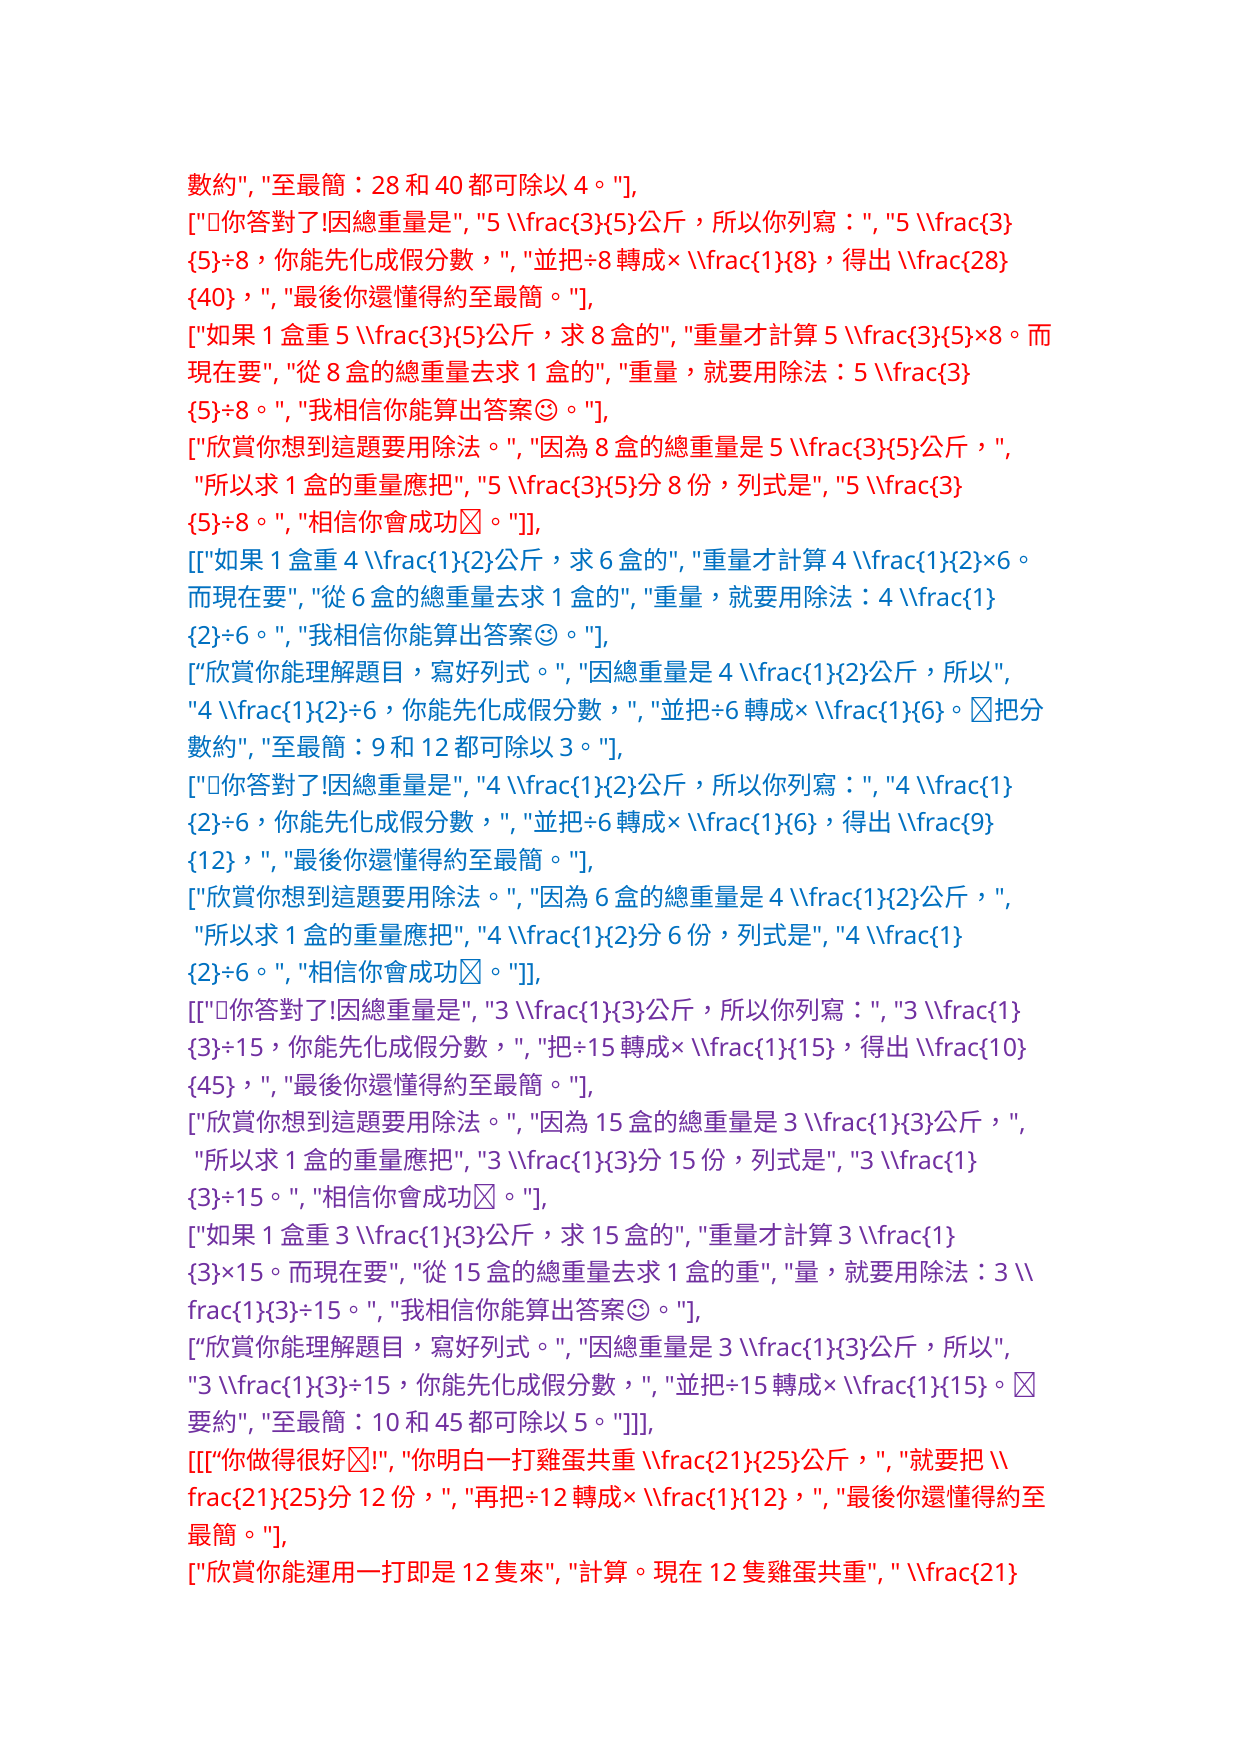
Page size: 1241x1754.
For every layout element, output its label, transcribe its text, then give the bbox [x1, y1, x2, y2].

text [187, 164, 1053, 202]
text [187, 1552, 1053, 1589]
text ["如果1盒重5 \\frac{3}{5}公斤，求8盒的", "重量才計算5 \\frac{3}{5}×8。而現在要", "從8盒的總重量去求1盒的", "重量，就要用除法：5 \\frac{3}{5}÷8。", "我相信你能算出答案😉。"], [187, 314, 1053, 427]
text [[[“你做得很好🥇!", "你明白一打雞蛋共重 \\frac{21}{25}公斤，", "就要把 \\frac{21}{25}分12份，", "再把÷12轉成× \\frac{1}{12}，", "最後你還懂得約至最簡。"], [187, 1439, 1053, 1552]
text [“欣賞你能理解題目，寫好列式。", "因總重量是4 \\frac{1}{2}公斤，所以", "4 \\frac{1}{2}÷6，你能先化成假分數，", "並把÷6轉成× \\frac{1}{6}。🌟把分數約", "至最簡：9和12都可除以3。"], [187, 652, 1053, 764]
text ["👏你答對了!因總重量是", "4 \\frac{1}{2}公斤，所以你列寫：", "4 \\frac{1}{2}÷6，你能先化成假分數，", "並把÷6轉成× \\frac{1}{6}，得出 \\frac{9}{12}，", "最後你還懂得約至最簡。"], [187, 764, 1053, 877]
text [“欣賞你能理解題目，寫好列式。", "因總重量是3 \\frac{1}{3}公斤，所以", "3 \\frac{1}{3}÷15，你能先化成假分數，", "並把÷15轉成× \\frac{1}{15}。🌟要約", "至最簡：10和45都可除以5。"]]], [187, 1327, 1053, 1439]
text ["如果1盒重3 \\frac{1}{3}公斤，求15盒的", "重量才計算3 \\frac{1}{3}×15。而現在要", "從15盒的總重量去求1盒的重", "量，就要用除法：3 \\frac{1}{3}÷15。", "我相信你能算出答案😉。"], [187, 1214, 1053, 1327]
text ["欣賞你想到這題要用除法。", "因為8盒的總重量是5 \\frac{3}{5}公斤，", "所以求1盒的重量應把", "5 \\frac{3}{5}分8份，列式是", "5 \\frac{3}{5}÷8。", "相信你會成功💪。"]], [187, 427, 1053, 539]
text ["👏你答對了!因總重量是", "5 \\frac{3}{5}公斤，所以你列寫：", "5 \\frac{3}{5}÷8，你能先化成假分數，", "並把÷8轉成× \\frac{1}{8}，得出 \\frac{28}{40}，", "最後你還懂得約至最簡。"], [187, 202, 1053, 314]
text [["如果1盒重4 \\frac{1}{2}公斤，求6盒的", "重量才計算4 \\frac{1}{2}×6。而現在要", "從6盒的總重量去求1盒的", "重量，就要用除法：4 \\frac{1}{2}÷6。", "我相信你能算出答案😉。"], [187, 539, 1053, 652]
text ["欣賞你想到這題要用除法。", "因為15盒的總重量是3 \\frac{1}{3}公斤，", "所以求1盒的重量應把", "3 \\frac{1}{3}分15份，列式是", "3 \\frac{1}{3}÷15。", "相信你會成功💪。"], [187, 1102, 1053, 1214]
text [["👏你答對了!因總重量是", "3 \\frac{1}{3}公斤，所以你列寫：", "3 \\frac{1}{3}÷15，你能先化成假分數，", "把÷15轉成× \\frac{1}{15}，得出 \\frac{10}{45}，", "最後你還懂得約至最簡。"], [187, 989, 1053, 1102]
text ["欣賞你想到這題要用除法。", "因為6盒的總重量是4 \\frac{1}{2}公斤，", "所以求1盒的重量應把", "4 \\frac{1}{2}分6份，列式是", "4 \\frac{1}{2}÷6。", "相信你會成功💪。"]], [187, 877, 1053, 989]
